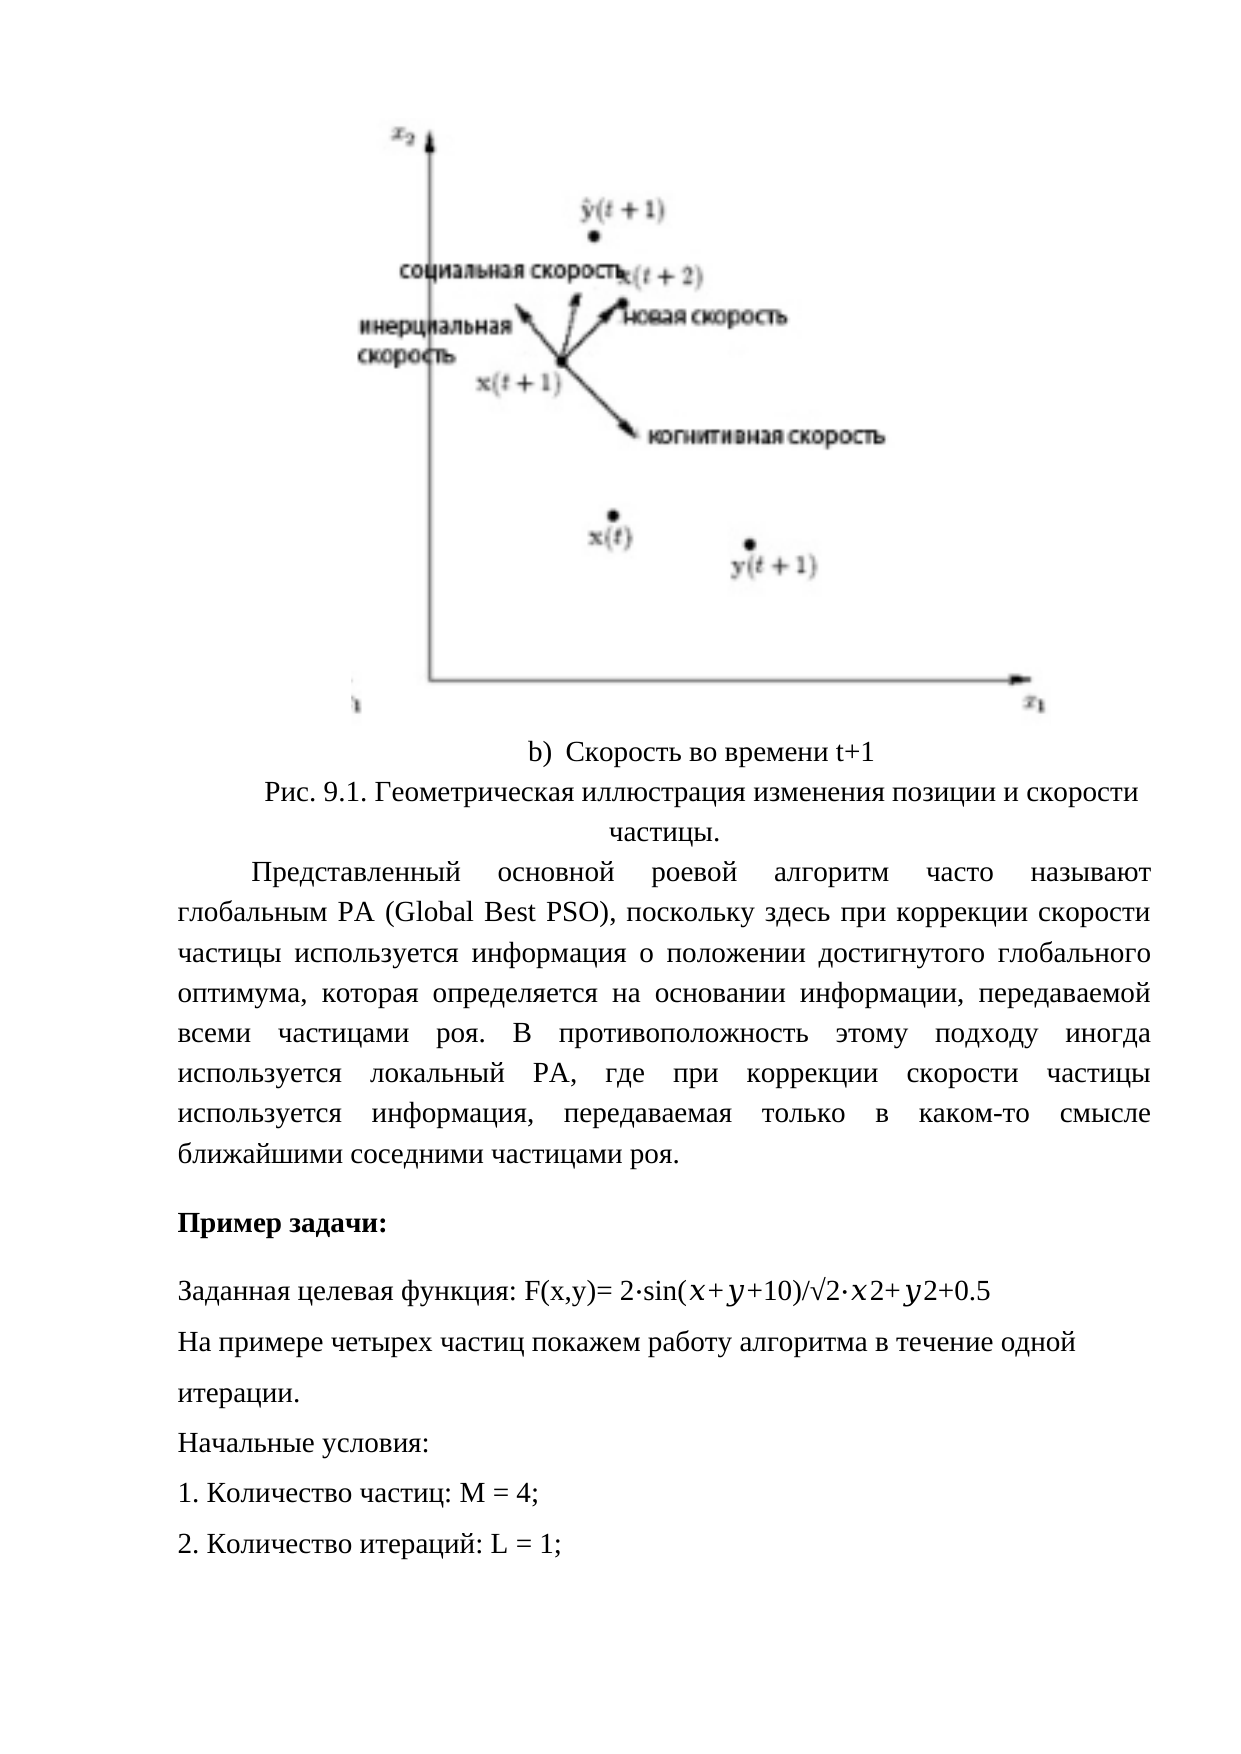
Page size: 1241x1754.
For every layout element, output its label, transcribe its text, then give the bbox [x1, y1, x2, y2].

text Заданная целевая функция: F(x,y)= 2⋅sin(𝑥+𝑦+10)/√2⋅𝑥2+𝑦2+0.5 [177, 1272, 1152, 1307]
text На примере четырех частиц покажем работу алгоритма в течение одной итерации. [177, 1324, 1152, 1408]
picture [351, 118, 1052, 729]
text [177, 1425, 1152, 1559]
text Рис. 9.1. Геометрическая иллюстрация изменения позиции и скорости частицы. [177, 774, 1152, 848]
text Представленный основной роевой алгоритм часто называют глобальным РА (Global Best PSO), поскольку здесь при коррекции скорости частицы используется информация о положении достигнутого глобального оптимума, которая определяется на основании информации, передаваемой всеми частицами роя. В противоположность этому подходу иногда используется локальный РА, где при коррекции скорости частицы используется информация, передаваемая только в каком-то смысле ближайшими соседними частицами роя. [177, 854, 1152, 1169]
text Пример задачи: [177, 1205, 1152, 1238]
list Скорость во времени t+1 [251, 734, 1152, 767]
